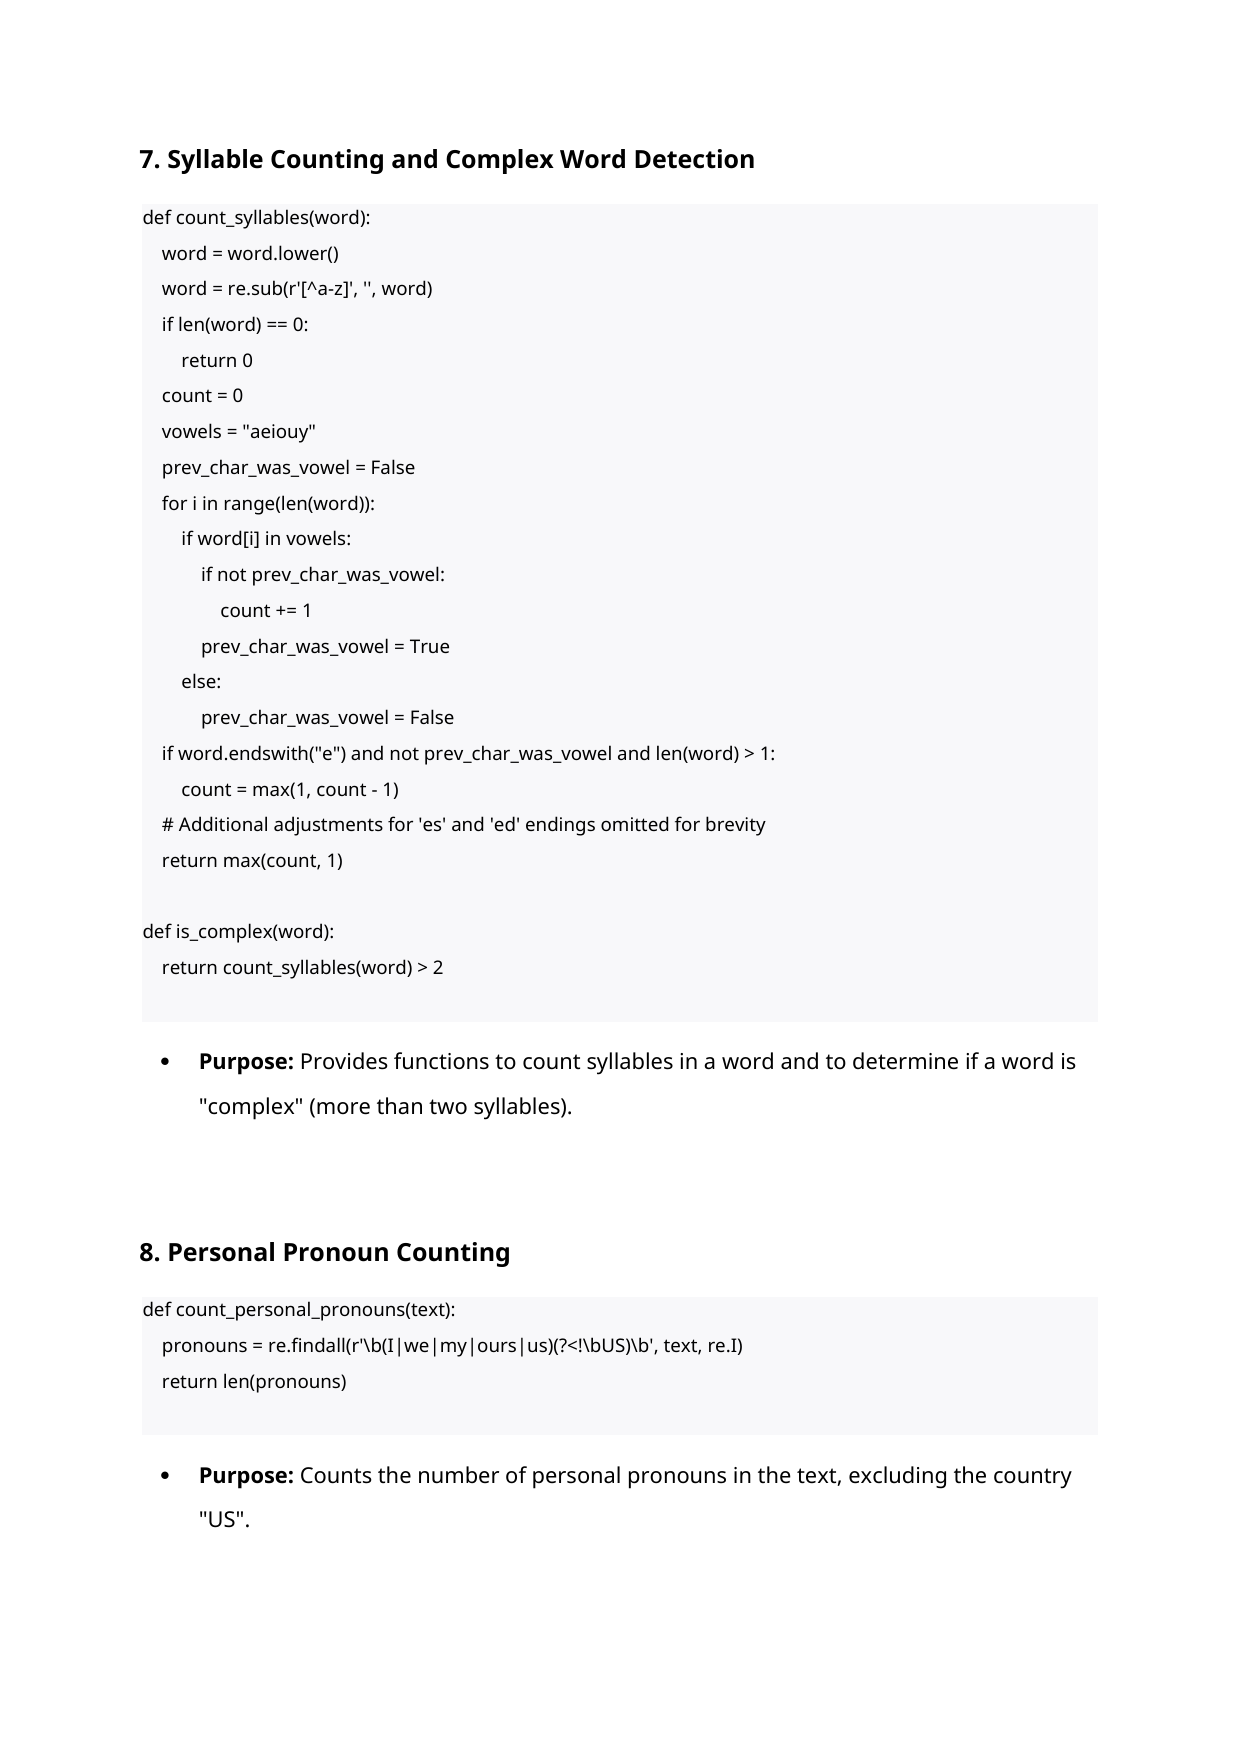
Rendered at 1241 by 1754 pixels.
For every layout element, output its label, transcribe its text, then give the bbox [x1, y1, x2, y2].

text def count_syllables(word): word = word.lower() word = re.sub(r'[^a-z]', '', word) if len(word) == 0: return 0 count = 0 vowels = "aeiouy" prev_char_was_vowel = False for i in range(len(word)): if word[i] in vowels: if not prev_char_was_vowel: count += 1 prev_char_was_vowel = True else: prev_char_was_vowel = False if word.endswith("e") and not prev_char_was_vowel and len(word) > 1: count = max(1, count - 1) # Additional adjustments for 'es' and 'ed' endings omitted for brevity return max(count, 1) def is_complex(word): return count_syllables(word) > 2 [142, 204, 1098, 1022]
text 7. Syllable Counting and Complex Word Detection [139, 142, 1098, 176]
text 8. Personal Pronoun Counting [139, 1235, 1098, 1269]
list Purpose: Counts the number of personal pronouns in the text, excluding the country "US". [161, 1460, 1098, 1534]
text def count_personal_pronouns(text): pronouns = re.findall(r'\b(I|we|my|ours|us)(?<!\bUS)\b', text, re.I) return len(pronouns) [142, 1297, 1098, 1435]
list Purpose: Provides functions to count syllables in a word and to determine if a word is "complex" (more than two syllables). [161, 1046, 1098, 1121]
